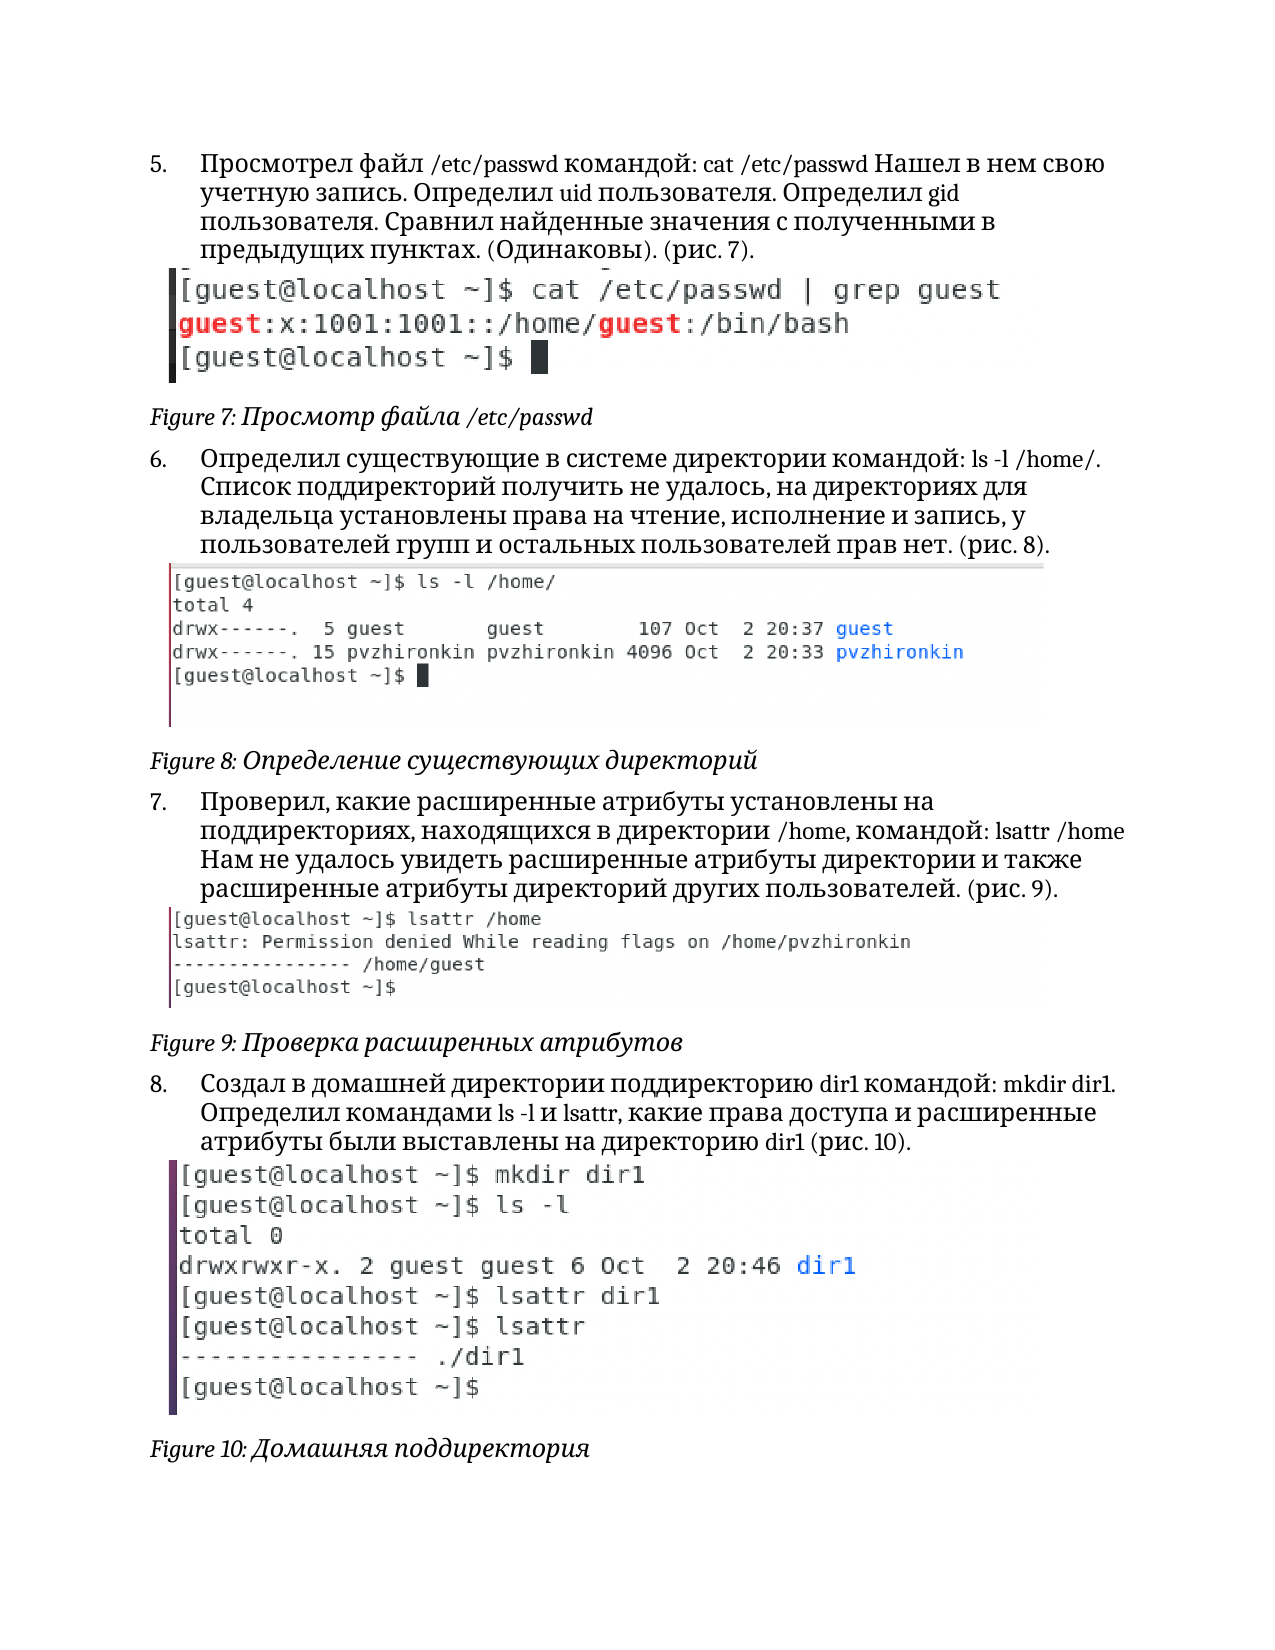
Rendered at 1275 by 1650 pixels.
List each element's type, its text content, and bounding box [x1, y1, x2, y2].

list Проверил, какие расширенные атрибуты установлены на поддиректориях, находящихся в директории /home, командой: lsattr /home Нам не удалось увидеть расширенные атрибуты директории и также расширенные атрибуты директорий других пользователей. (рис. 9). [150, 788, 1125, 903]
list Создал в домашней директории поддиректорию dir1 командой: mkdir dir1. Определил командами ls -l и lsattr, какие права доступа и расширенные атрибуты были выставлены на директорию dir1 (рис. 10). [150, 1070, 1125, 1156]
text Figure 10: Домашняя поддиректория [150, 1435, 1125, 1464]
text Figure 7: Просмотр файла /etc/passwd [150, 403, 1125, 432]
list Определил существующие в системе директории командой: ls -l /home/. Список поддиректорий получить не удалось, на директориях для владельца установлены права на чтение, исполнение и запись, у пользователей групп и остальных пользователей прав нет. (рис. 8). [150, 444, 1125, 559]
text Figure 8: Определение существующих директорий [150, 747, 1125, 776]
list Просмотрел файл /etc/passwd командой: cat /etc/passwd Нашел в нем свою учетную запись. Определил uid пользователя. Определил gid пользователя. Сравнил найденные значения с полученными в предыдущих пунктах. (Одинаковы). (рис. 7). [150, 150, 1125, 265]
text Figure 9: Проверка расширенных атрибутов [150, 1029, 1125, 1057]
picture [168, 907, 1044, 1008]
picture [168, 268, 1044, 383]
picture [168, 1160, 1044, 1415]
picture [168, 563, 1044, 727]
